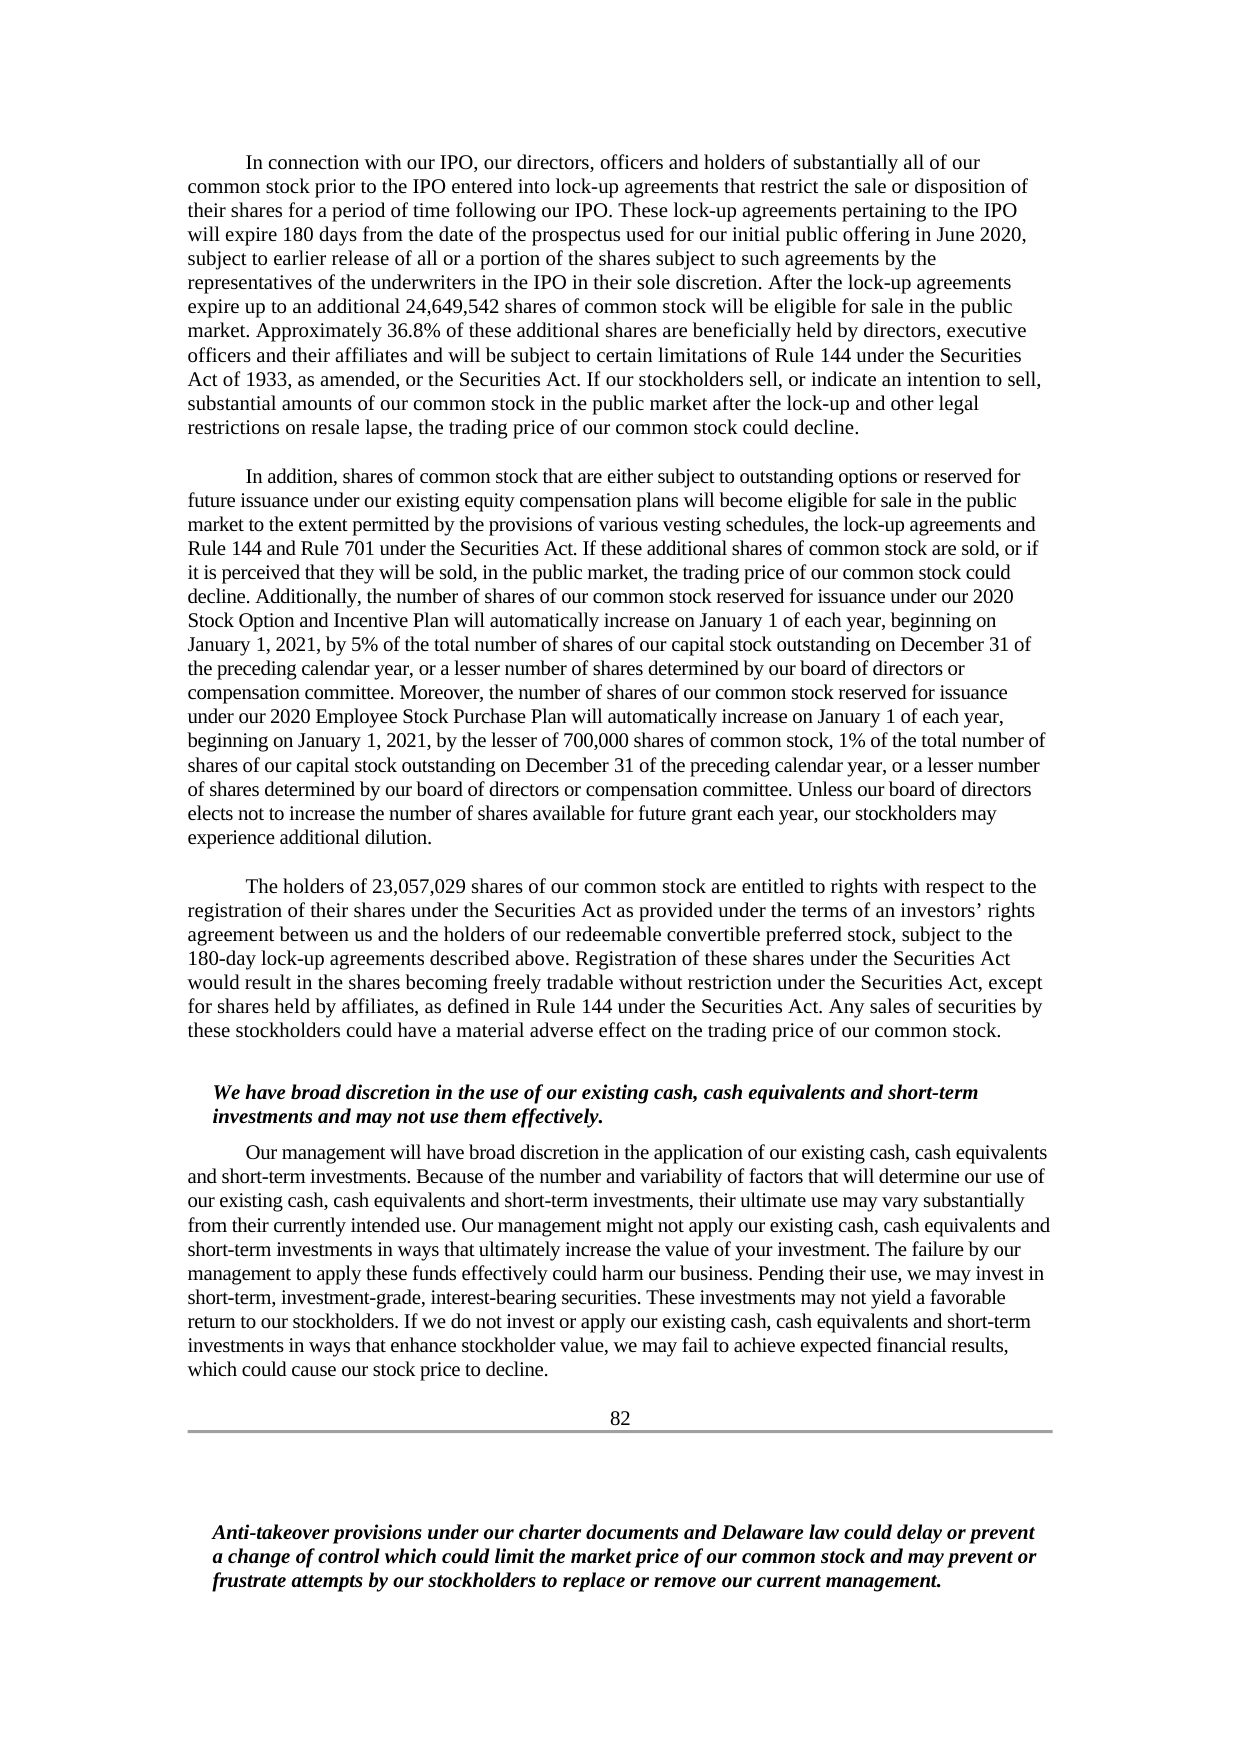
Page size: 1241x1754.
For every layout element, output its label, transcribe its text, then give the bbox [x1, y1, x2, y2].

text In addition, shares of common stock that are either subject to outstanding options or reserved for future issuance under our existing equity compensation plans will become eligible for sale in the public market to the extent permitted by the provisions of various vesting schedules, the lock-up agreements and Rule 144 and Rule 701 under the Securities Act. If these additional shares of common stock are sold, or if it is perceived that they will be sold, in the public market, the trading price of our common stock could decline. Additionally, the number of shares of our common stock reserved for issuance under our 2020 Stock Option and Incentive Plan will automatically increase on January 1 of each year, beginning on January 1, 2021, by 5% of the total number of shares of our capital stock outstanding on December 31 of the preceding calendar year, or a lesser number of shares determined by our board of directors or compensation committee. Moreover, the number of shares of our common stock reserved for issuance under our 2020 Employee Stock Purchase Plan will automatically increase on January 1 of each year, beginning on January 1, 2021, by the lesser of 700,000 shares of common stock, 1% of the total number of shares of our capital stock outstanding on December 31 of the preceding calendar year, or a lesser number of shares determined by our board of directors or compensation committee. Unless our board of directors elects not to increase the number of shares available for future grant each year, our stockholders may experience additional dilution. [187, 464, 1053, 849]
text Anti-takeover provisions under our charter documents and Delaware law could delay or prevent a change of control which could limit the market price of our common stock and may prevent or frustrate attempts by our stockholders to replace or remove our current management. [212, 1520, 1053, 1592]
text The holders of 23,057,029 shares of our common stock are entitled to rights with respect to the registration of their shares under the Securities Act as provided under the terms of an investors’ rights agreement between us and the holders of our redeemable convertible preferred stock, subject to the 180-day lock-up agreements described above. Registration of these shares under the Securities Act would result in the shares becoming freely tradable without restriction under the Securities Act, except for shares held by affiliates, as defined in Rule 144 under the Securities Act. Any sales of securities by these stockholders could have a material adverse effect on the trading price of our common stock. [187, 874, 1053, 1042]
text Our management will have broad discretion in the application of our existing cash, cash equivalents and short-term investments. Because of the number and variability of factors that will determine our use of our existing cash, cash equivalents and short-term investments, their ultimate use may vary substantially from their currently intended use. Our management might not apply our existing cash, cash equivalents and short-term investments in ways that ultimately increase the value of your investment. The failure by our management to apply these funds effectively could harm our business. Pending their use, we may invest in short-term, investment-grade, interest-bearing securities. These investments may not yield a favorable return to our stockholders. If we do not invest or apply our existing cash, cash equivalents and short-term investments in ways that enhance stockholder value, we may fail to achieve expected financial results, which could cause our stock price to decline. [187, 1140, 1053, 1381]
text We have broad discretion in the use of our existing cash, cash equivalents and short-term investments and may not use them effectively. [212, 1080, 1053, 1128]
text 82 [187, 1406, 1053, 1430]
text In connection with our IPO, our directors, officers and holders of substantially all of our common stock prior to the IPO entered into lock-up agreements that restrict the sale or disposition of their shares for a period of time following our IPO. These lock-up agreements pertaining to the IPO will expire 180 days from the date of the prospectus used for our initial public offering in June 2020, subject to earlier release of all or a portion of the shares subject to such agreements by the representatives of the underwriters in the IPO in their sole discretion. After the lock-up agreements expire up to an additional 24,649,542 shares of common stock will be eligible for sale in the public market. Approximately 36.8% of these additional shares are beneficially held by directors, executive officers and their affiliates and will be subject to certain limitations of Rule 144 under the Securities Act of 1933, as amended, or the Securities Act. If our stockholders sell, or indicate an intention to sell, substantial amounts of our common stock in the public market after the lock-up and other legal restrictions on resale lapse, the trading price of our common stock could decline. [187, 150, 1053, 439]
